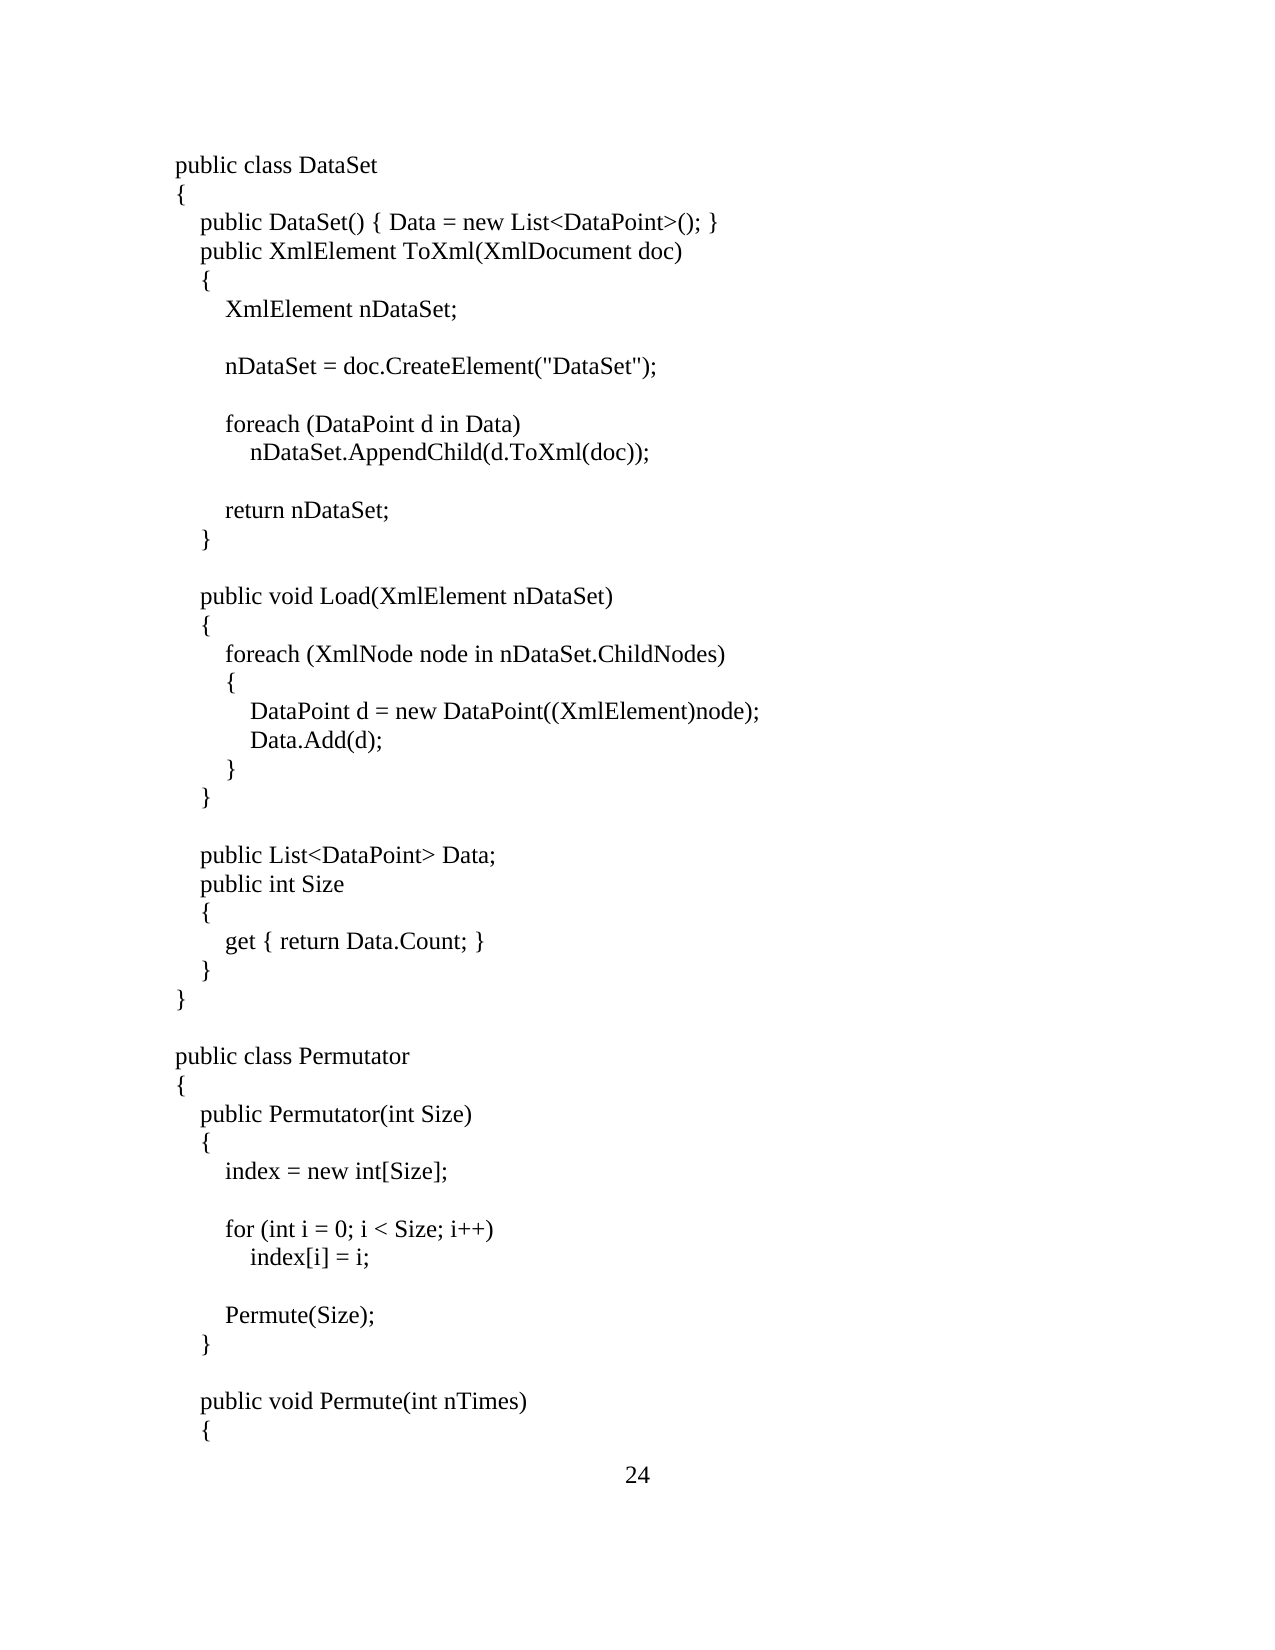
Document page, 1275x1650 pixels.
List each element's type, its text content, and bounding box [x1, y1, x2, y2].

text public XmlElement ToXml(XmlDocument doc) [150, 236, 1125, 265]
text public List<DataPoint> Data; [150, 840, 1125, 869]
text foreach (DataPoint d in Data) [150, 409, 1125, 437]
text nDataSet.AppendChild(d.ToXml(doc)); [150, 437, 1125, 466]
text index[i] = i; [150, 1242, 1125, 1271]
text public class Permutator [150, 1041, 1125, 1070]
text } [150, 782, 1125, 811]
text foreach (XmlNode node in nDataSet.ChildNodes) [150, 639, 1125, 667]
text { [150, 1070, 1125, 1099]
text { [150, 1415, 1125, 1444]
text { [150, 667, 1125, 696]
text public class DataSet [150, 150, 1125, 179]
text } [150, 955, 1125, 984]
text { [150, 179, 1125, 207]
text public DataSet() { Data = new List<DataPoint>(); } [150, 207, 1125, 236]
text public void Load(XmlElement nDataSet) [150, 581, 1125, 610]
text DataPoint d = new DataPoint((XmlElement)node); [150, 696, 1125, 725]
text public Permutator(int Size) [150, 1099, 1125, 1127]
text index = new int[Size]; [150, 1156, 1125, 1185]
text public void Permute(int nTimes) [150, 1386, 1125, 1415]
text Data.Add(d); [150, 725, 1125, 754]
text get { return Data.Count; } [150, 926, 1125, 955]
text public int Size [150, 869, 1125, 897]
text for (int i = 0; i < Size; i++) [150, 1214, 1125, 1242]
text } [150, 984, 1125, 1012]
text } [150, 524, 1125, 552]
text { [150, 610, 1125, 639]
text return nDataSet; [150, 495, 1125, 524]
text { [150, 265, 1125, 294]
text nDataSet = doc.CreateElement("DataSet"); [150, 351, 1125, 380]
text { [150, 1127, 1125, 1156]
text } [150, 1329, 1125, 1357]
text XmlElement nDataSet; [150, 294, 1125, 322]
text { [150, 897, 1125, 926]
text } [150, 754, 1125, 782]
text Permute(Size); [150, 1300, 1125, 1329]
